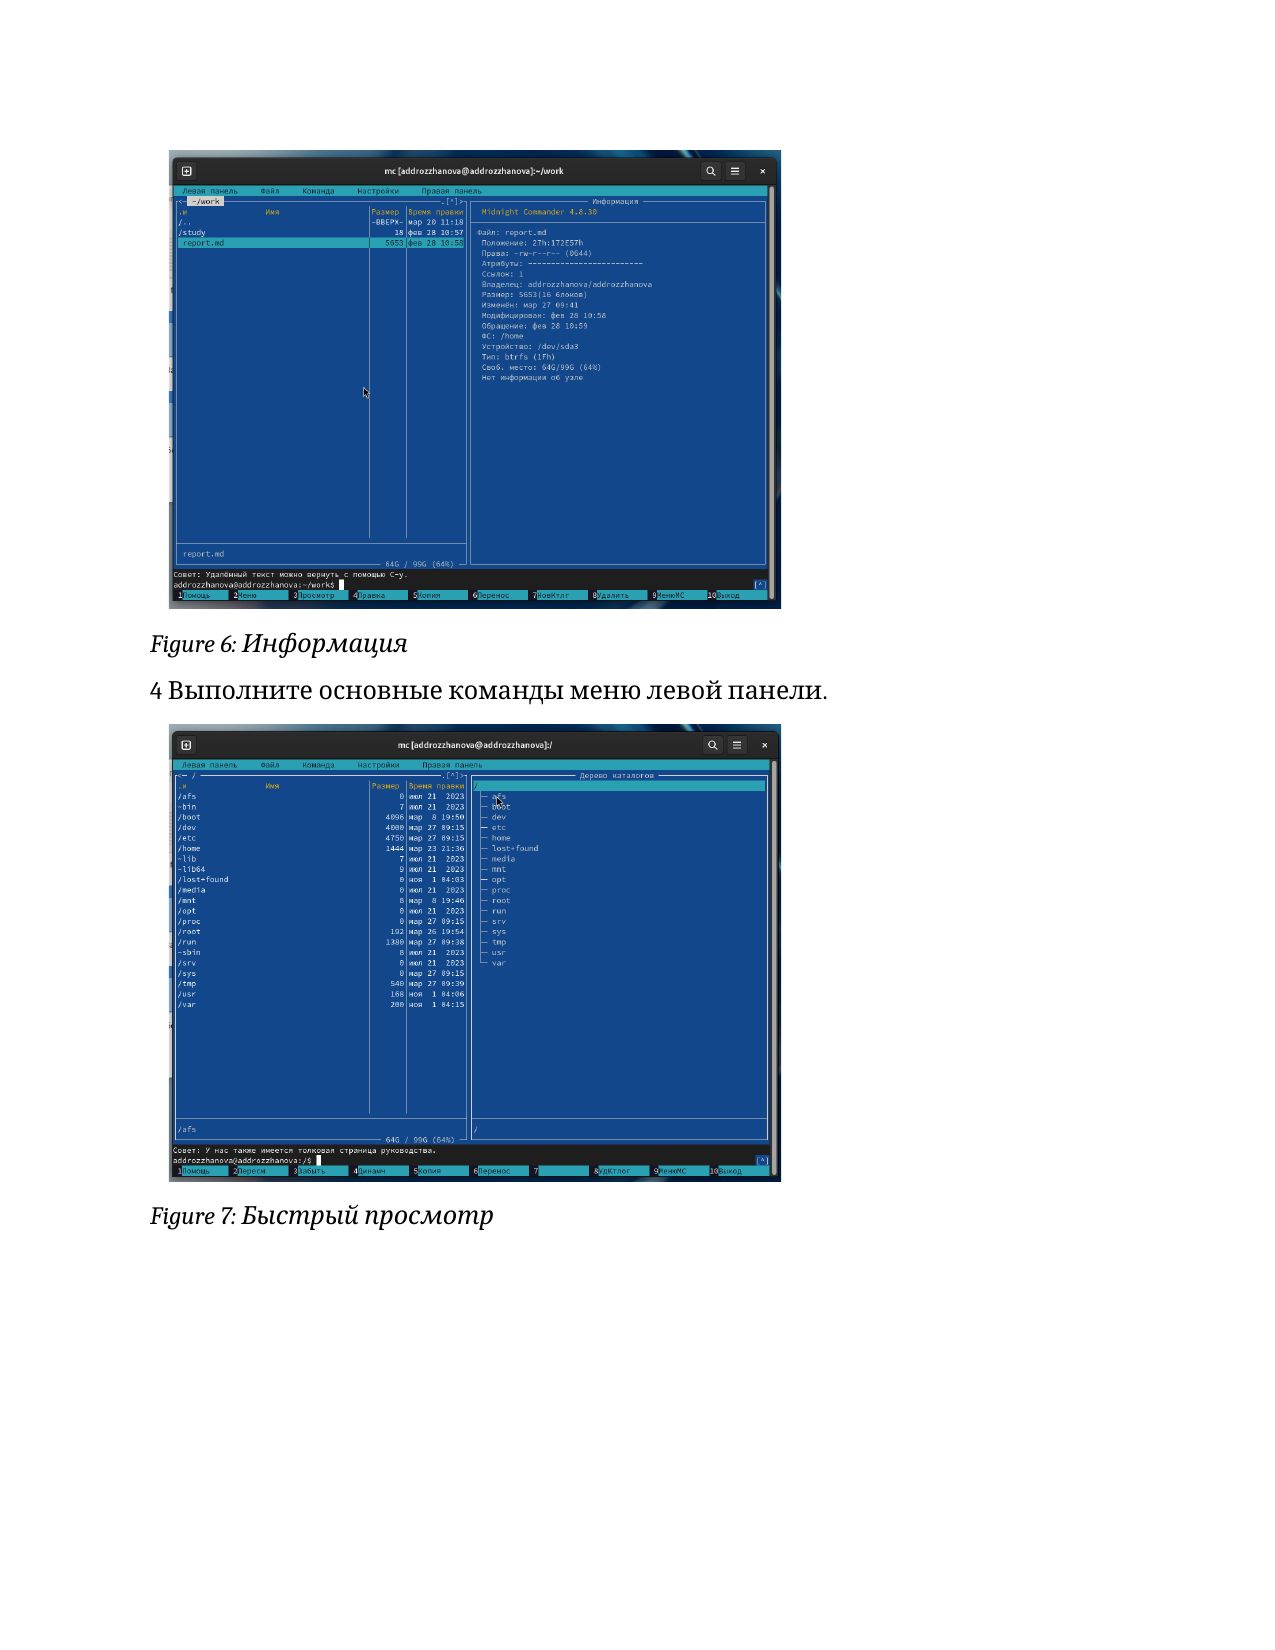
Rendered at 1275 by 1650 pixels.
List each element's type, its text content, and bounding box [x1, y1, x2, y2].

text Figure 6: Информация [150, 629, 1125, 658]
picture [168, 724, 782, 1182]
text Figure 7: Быстрый просмотр [150, 1202, 1125, 1231]
text 4 Выполните основные команды меню левой панели. [150, 677, 1125, 706]
picture [168, 150, 782, 609]
